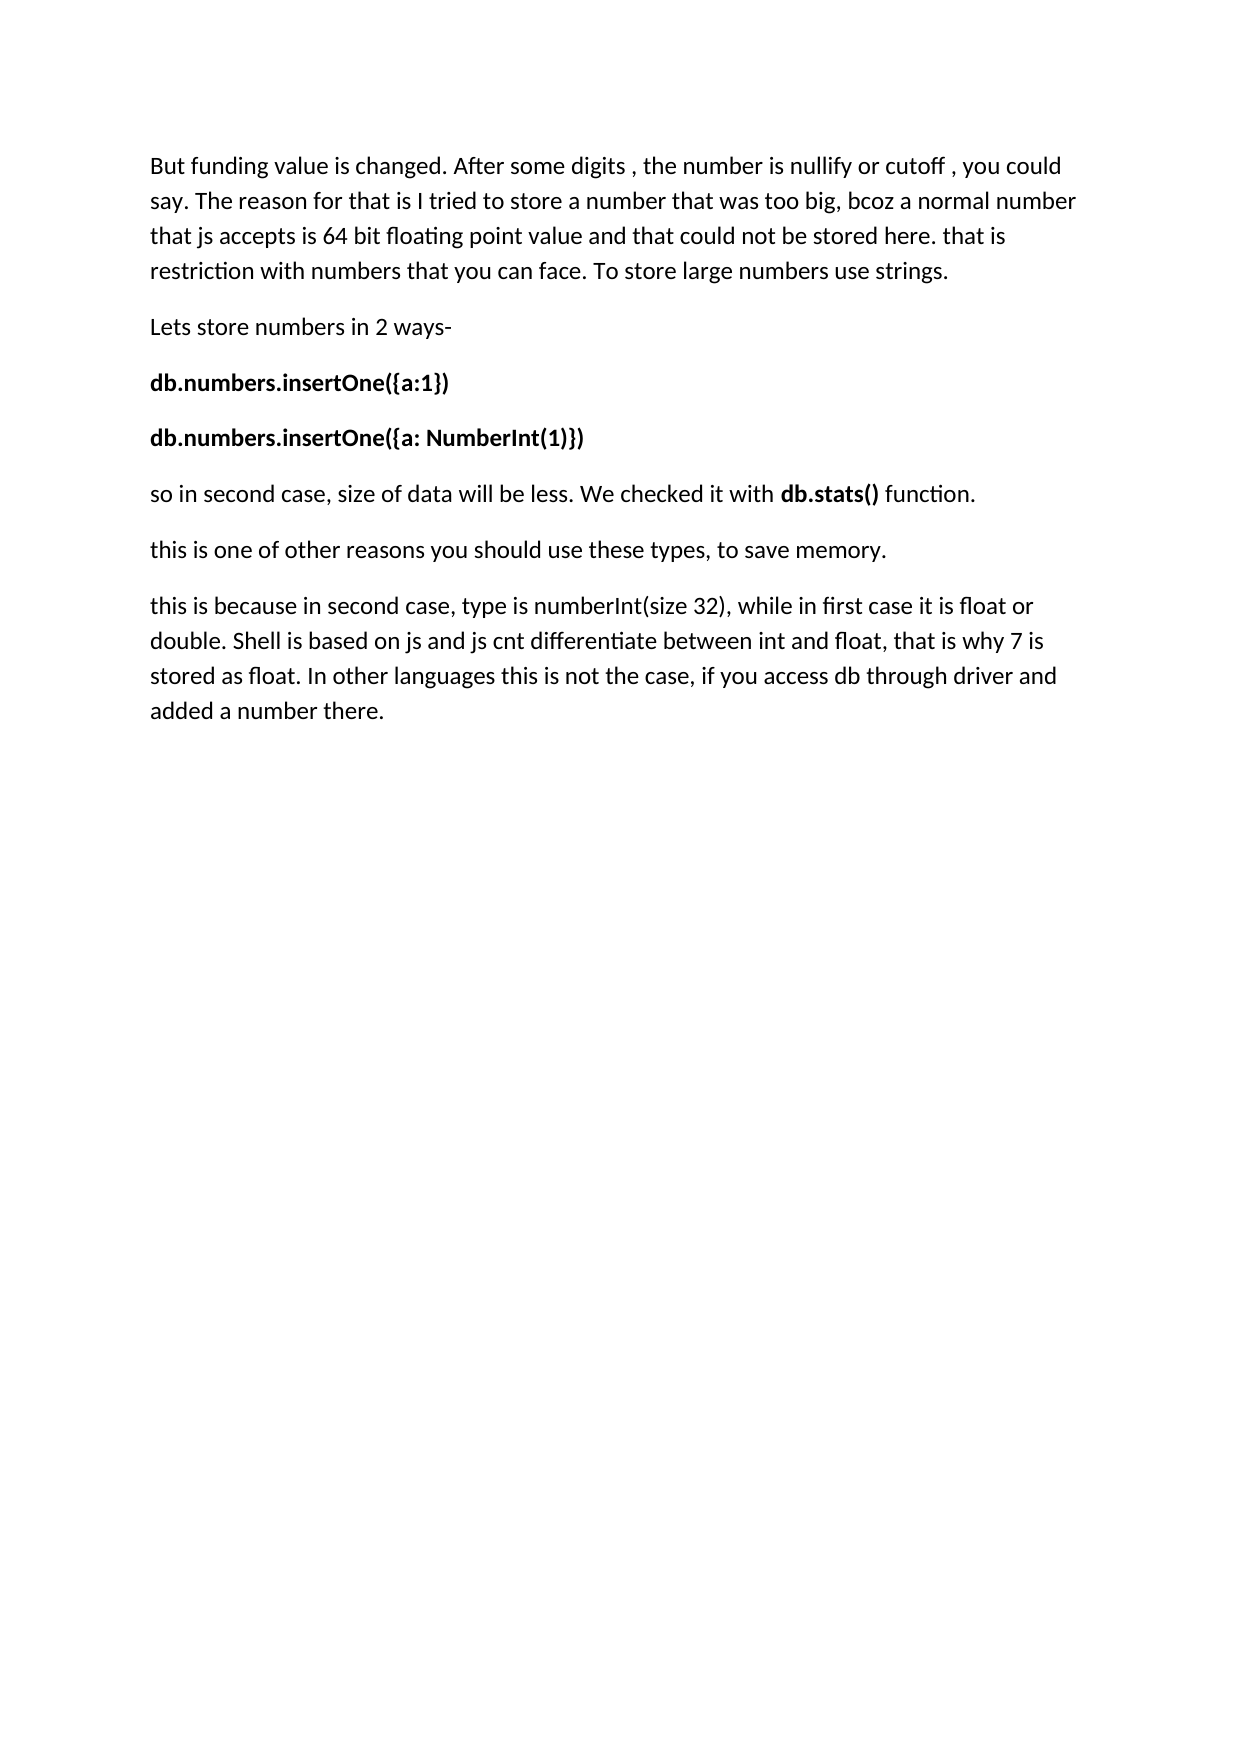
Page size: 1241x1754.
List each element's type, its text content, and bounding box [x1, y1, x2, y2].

text this is one of other reasons you should use these types, to save memory. [150, 534, 1090, 565]
text Lets store numbers in 2 ways- [150, 311, 1090, 341]
text db.numbers.insertOne({a:1}) [150, 367, 1090, 397]
text so in second case, size of data will be less. We checked it with db.stats() function. [150, 478, 1090, 509]
text db.numbers.insertOne({a: NumberInt(1)}) [150, 422, 1090, 453]
text But funding value is changed. After some digits , the number is nullify or cutoff , you could say. The reason for that is I tried to store a number that was too big, bcoz a normal number that js accepts is 64 bit floating point value and that could not be stored here. that is restriction with numbers that you can face. To store large numbers use strings. [150, 150, 1090, 286]
text this is because in second case, type is numberInt(size 32), while in first case it is float or double. Shell is based on js and js cnt differentiate between int and float, that is why 7 is stored as float. In other languages this is not the case, if you access db through driver and added a number there. [150, 590, 1090, 726]
